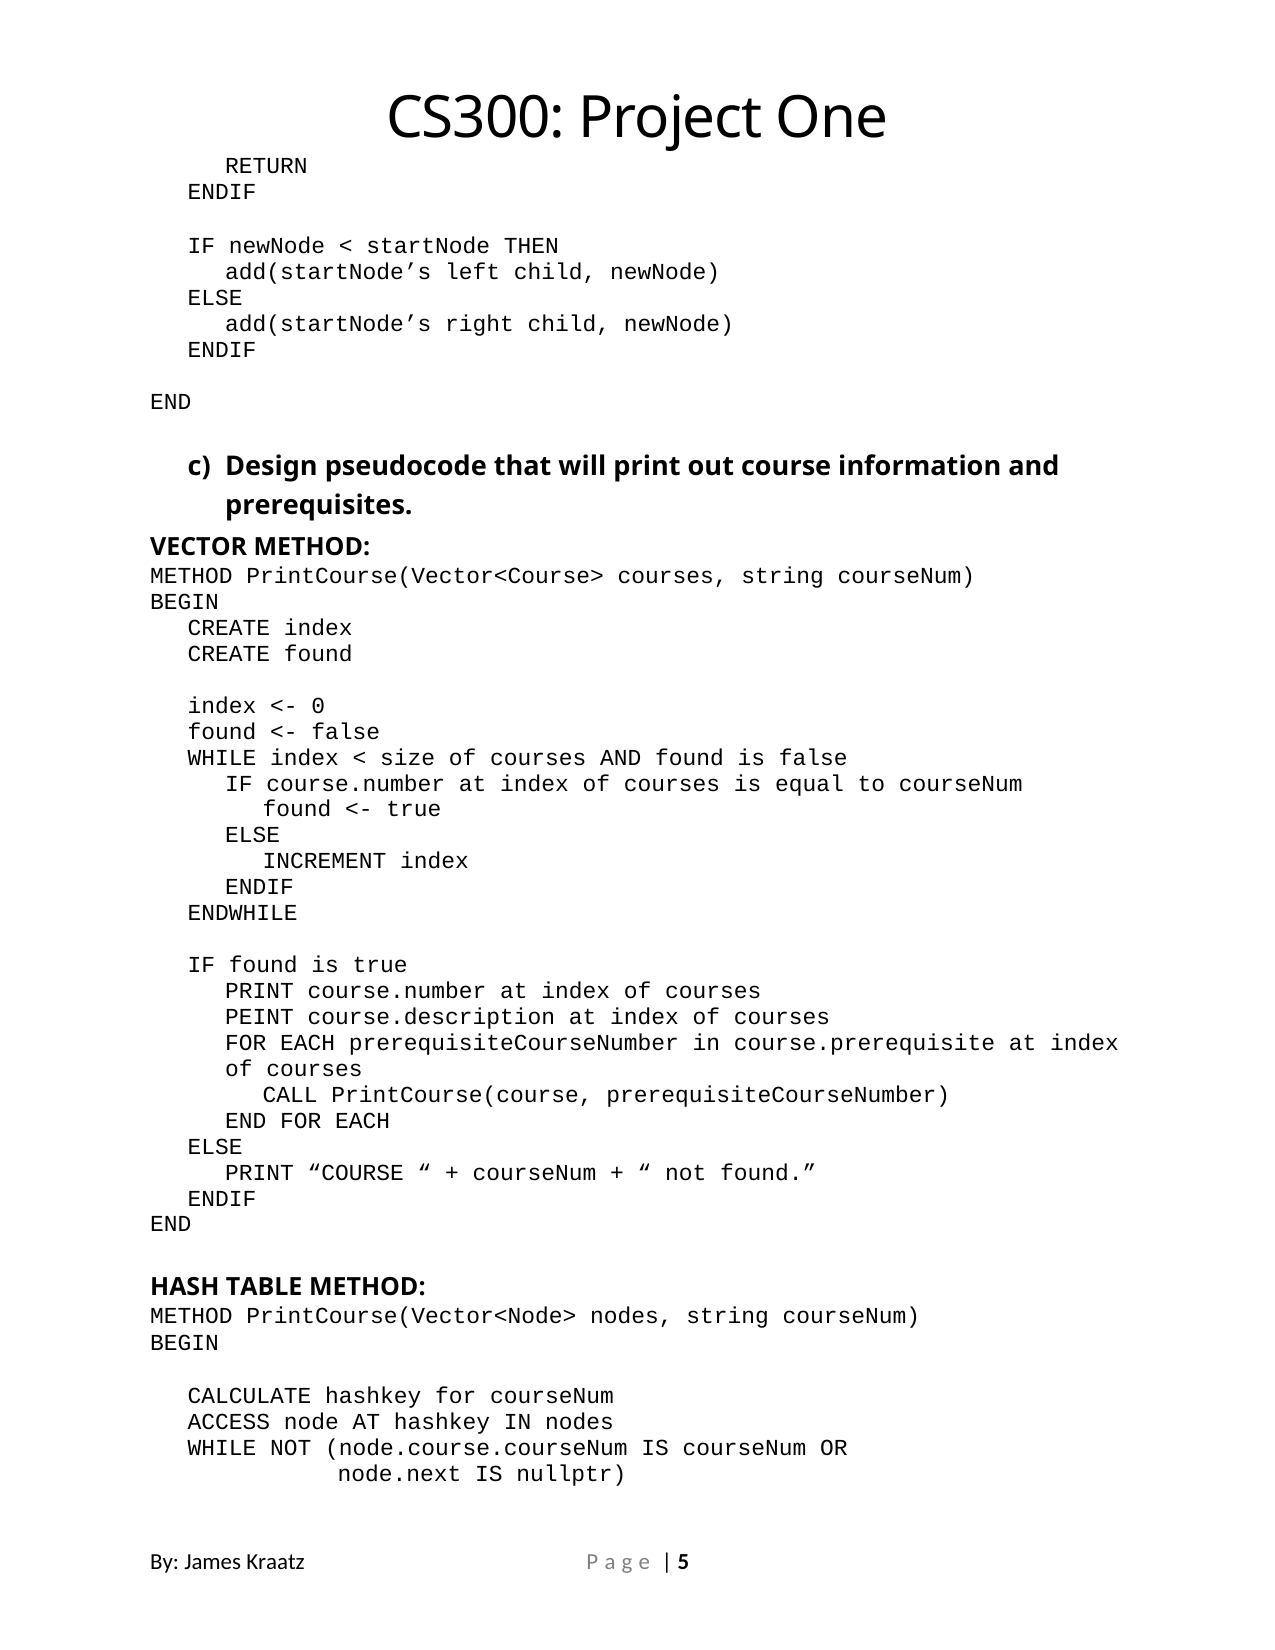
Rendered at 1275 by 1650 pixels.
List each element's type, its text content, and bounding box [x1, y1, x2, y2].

text add(startNode’s right child, newNode) [150, 312, 1125, 338]
text IF found is true [187, 953, 1125, 979]
text BEGIN [150, 590, 1125, 616]
text ENDIF [187, 1187, 1125, 1213]
text add(startNode’s left child, newNode) [150, 260, 1125, 286]
text PRINT “COURSE “ + courseNum + “ not found.” [225, 1161, 1125, 1187]
text ACCESS node AT hashkey IN nodes [187, 1411, 1125, 1437]
text PRINT course.number at index of courses [225, 979, 1125, 1005]
text index <- 0 [187, 694, 1125, 720]
text CREATE index [187, 616, 1125, 642]
text WHILE index < size of courses AND found is false [187, 746, 1125, 772]
text CALCULATE hashkey for courseNum [187, 1385, 1125, 1411]
text ENDIF [150, 338, 1125, 364]
subtitle Design pseudocode that will print out course information and prerequisites. [187, 446, 1125, 522]
text CALL PrintCourse(course, prerequisiteCourseNumber) [262, 1083, 1125, 1109]
text ELSE [187, 1135, 1125, 1161]
text FOR EACH prerequisiteCourseNumber in course.prerequisite at index of courses [225, 1031, 1125, 1083]
text node.next IS nullptr) [187, 1463, 1125, 1488]
text IF course.number at index of courses is equal to courseNum [225, 772, 1125, 798]
text ELSE [150, 286, 1125, 312]
text BEGIN [150, 1331, 1125, 1357]
text ENDWHILE [187, 902, 1125, 927]
text found <- false [187, 720, 1125, 746]
text ELSE [225, 824, 1125, 850]
text PEINT course.description at index of courses [225, 1005, 1125, 1031]
text ENDIF [150, 180, 1125, 206]
text END FOR EACH [225, 1109, 1125, 1135]
text METHOD PrintCourse(Vector<Node> nodes, string courseNum) [150, 1305, 1125, 1331]
text IF newNode < startNode THEN [150, 234, 1125, 260]
text ENDIF [225, 876, 1125, 902]
subtitle VECTOR METHOD: [150, 528, 1125, 562]
text CREATE found [187, 642, 1125, 668]
text INCREMENT index [262, 850, 1125, 876]
text WHILE NOT (node.course.courseNum IS courseNum OR [187, 1437, 1125, 1463]
text found <- true [262, 798, 1125, 824]
subtitle HASH TABLE METHOD: [150, 1269, 1125, 1303]
text METHOD PrintCourse(Vector<Course> courses, string courseNum) [150, 564, 1125, 590]
text END [150, 390, 1125, 416]
text RETURN [150, 154, 1125, 180]
text END [150, 1213, 1125, 1239]
